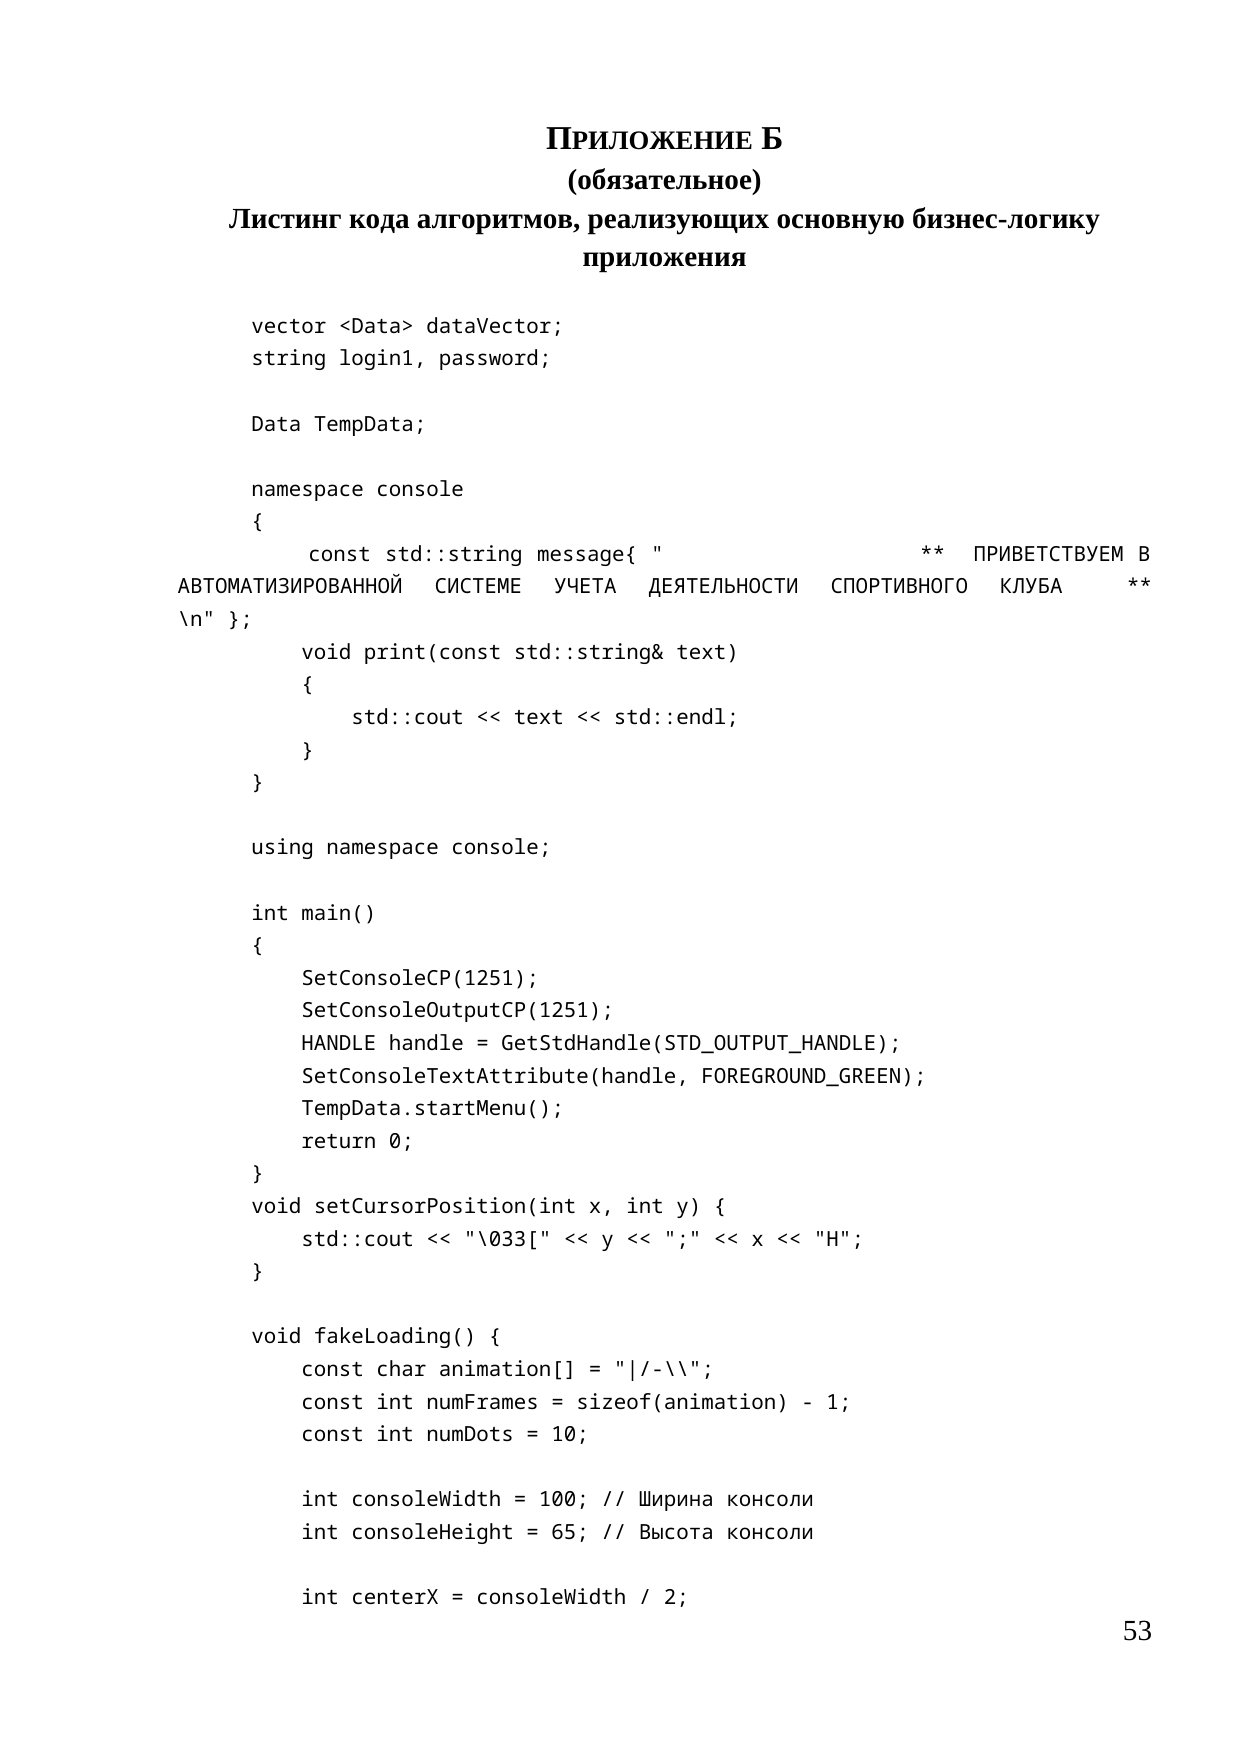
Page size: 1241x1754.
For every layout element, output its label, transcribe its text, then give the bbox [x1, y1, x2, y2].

text (обязательное) [177, 162, 1152, 196]
text const int numFrames = sizeof(animation) - 1; [177, 1387, 1152, 1415]
text SetConsoleOutputCP(1251); [177, 996, 1152, 1024]
subtitle Приложение Б [177, 118, 1152, 156]
text } [177, 735, 1152, 763]
text vector <Data> dataVector; [177, 311, 1152, 339]
text } [177, 767, 1152, 796]
text SetConsoleCP(1251); [177, 963, 1152, 991]
text } [177, 1256, 1152, 1285]
text std::cout << text << std::endl; [177, 702, 1152, 731]
text void print(const std::string& text) [177, 637, 1152, 665]
text return 0; [177, 1126, 1152, 1154]
text void fakeLoading() { [177, 1322, 1152, 1350]
text void setCursorPosition(int x, int y) { [177, 1191, 1152, 1219]
text int consoleWidth = 100; // Ширина консоли [177, 1484, 1152, 1513]
text TempData.startMenu(); [177, 1093, 1152, 1122]
text const char animation[] = "|/-\\"; [177, 1354, 1152, 1383]
text { [177, 506, 1152, 535]
text string login1, password; [177, 343, 1152, 372]
text int main() [177, 898, 1152, 926]
text HANDLE handle = GetStdHandle(STD_OUTPUT_HANDLE); [177, 1028, 1152, 1057]
text const int numDots = 10; [177, 1419, 1152, 1448]
text SetConsoleTextAttribute(handle, FOREGROUND_GREEN); [177, 1061, 1152, 1089]
text using namespace console; [177, 832, 1152, 861]
text Data TempData; [177, 409, 1152, 437]
text } [177, 1158, 1152, 1187]
text { [177, 930, 1152, 959]
text namespace console [177, 474, 1152, 502]
text Листинг кода алгоритмов, реализующих основную бизнес-логику приложения [177, 201, 1152, 273]
text { [177, 669, 1152, 698]
text int centerX = consoleWidth / 2; [177, 1582, 1152, 1611]
text const std::string message{ " ** ПРИВЕТСТВУЕМ В АВТОМАТИЗИРОВАННОЙ СИСТЕМЕ УЧЕТА ДЕЯТЕЛЬНОСТИ СПОРТИВНОГО КЛУБА ** \n" }; [177, 539, 1152, 633]
text std::cout << "\033[" << y << ";" << x << "H"; [177, 1224, 1152, 1252]
text int consoleHeight = 65; // Высота консоли [177, 1517, 1152, 1546]
